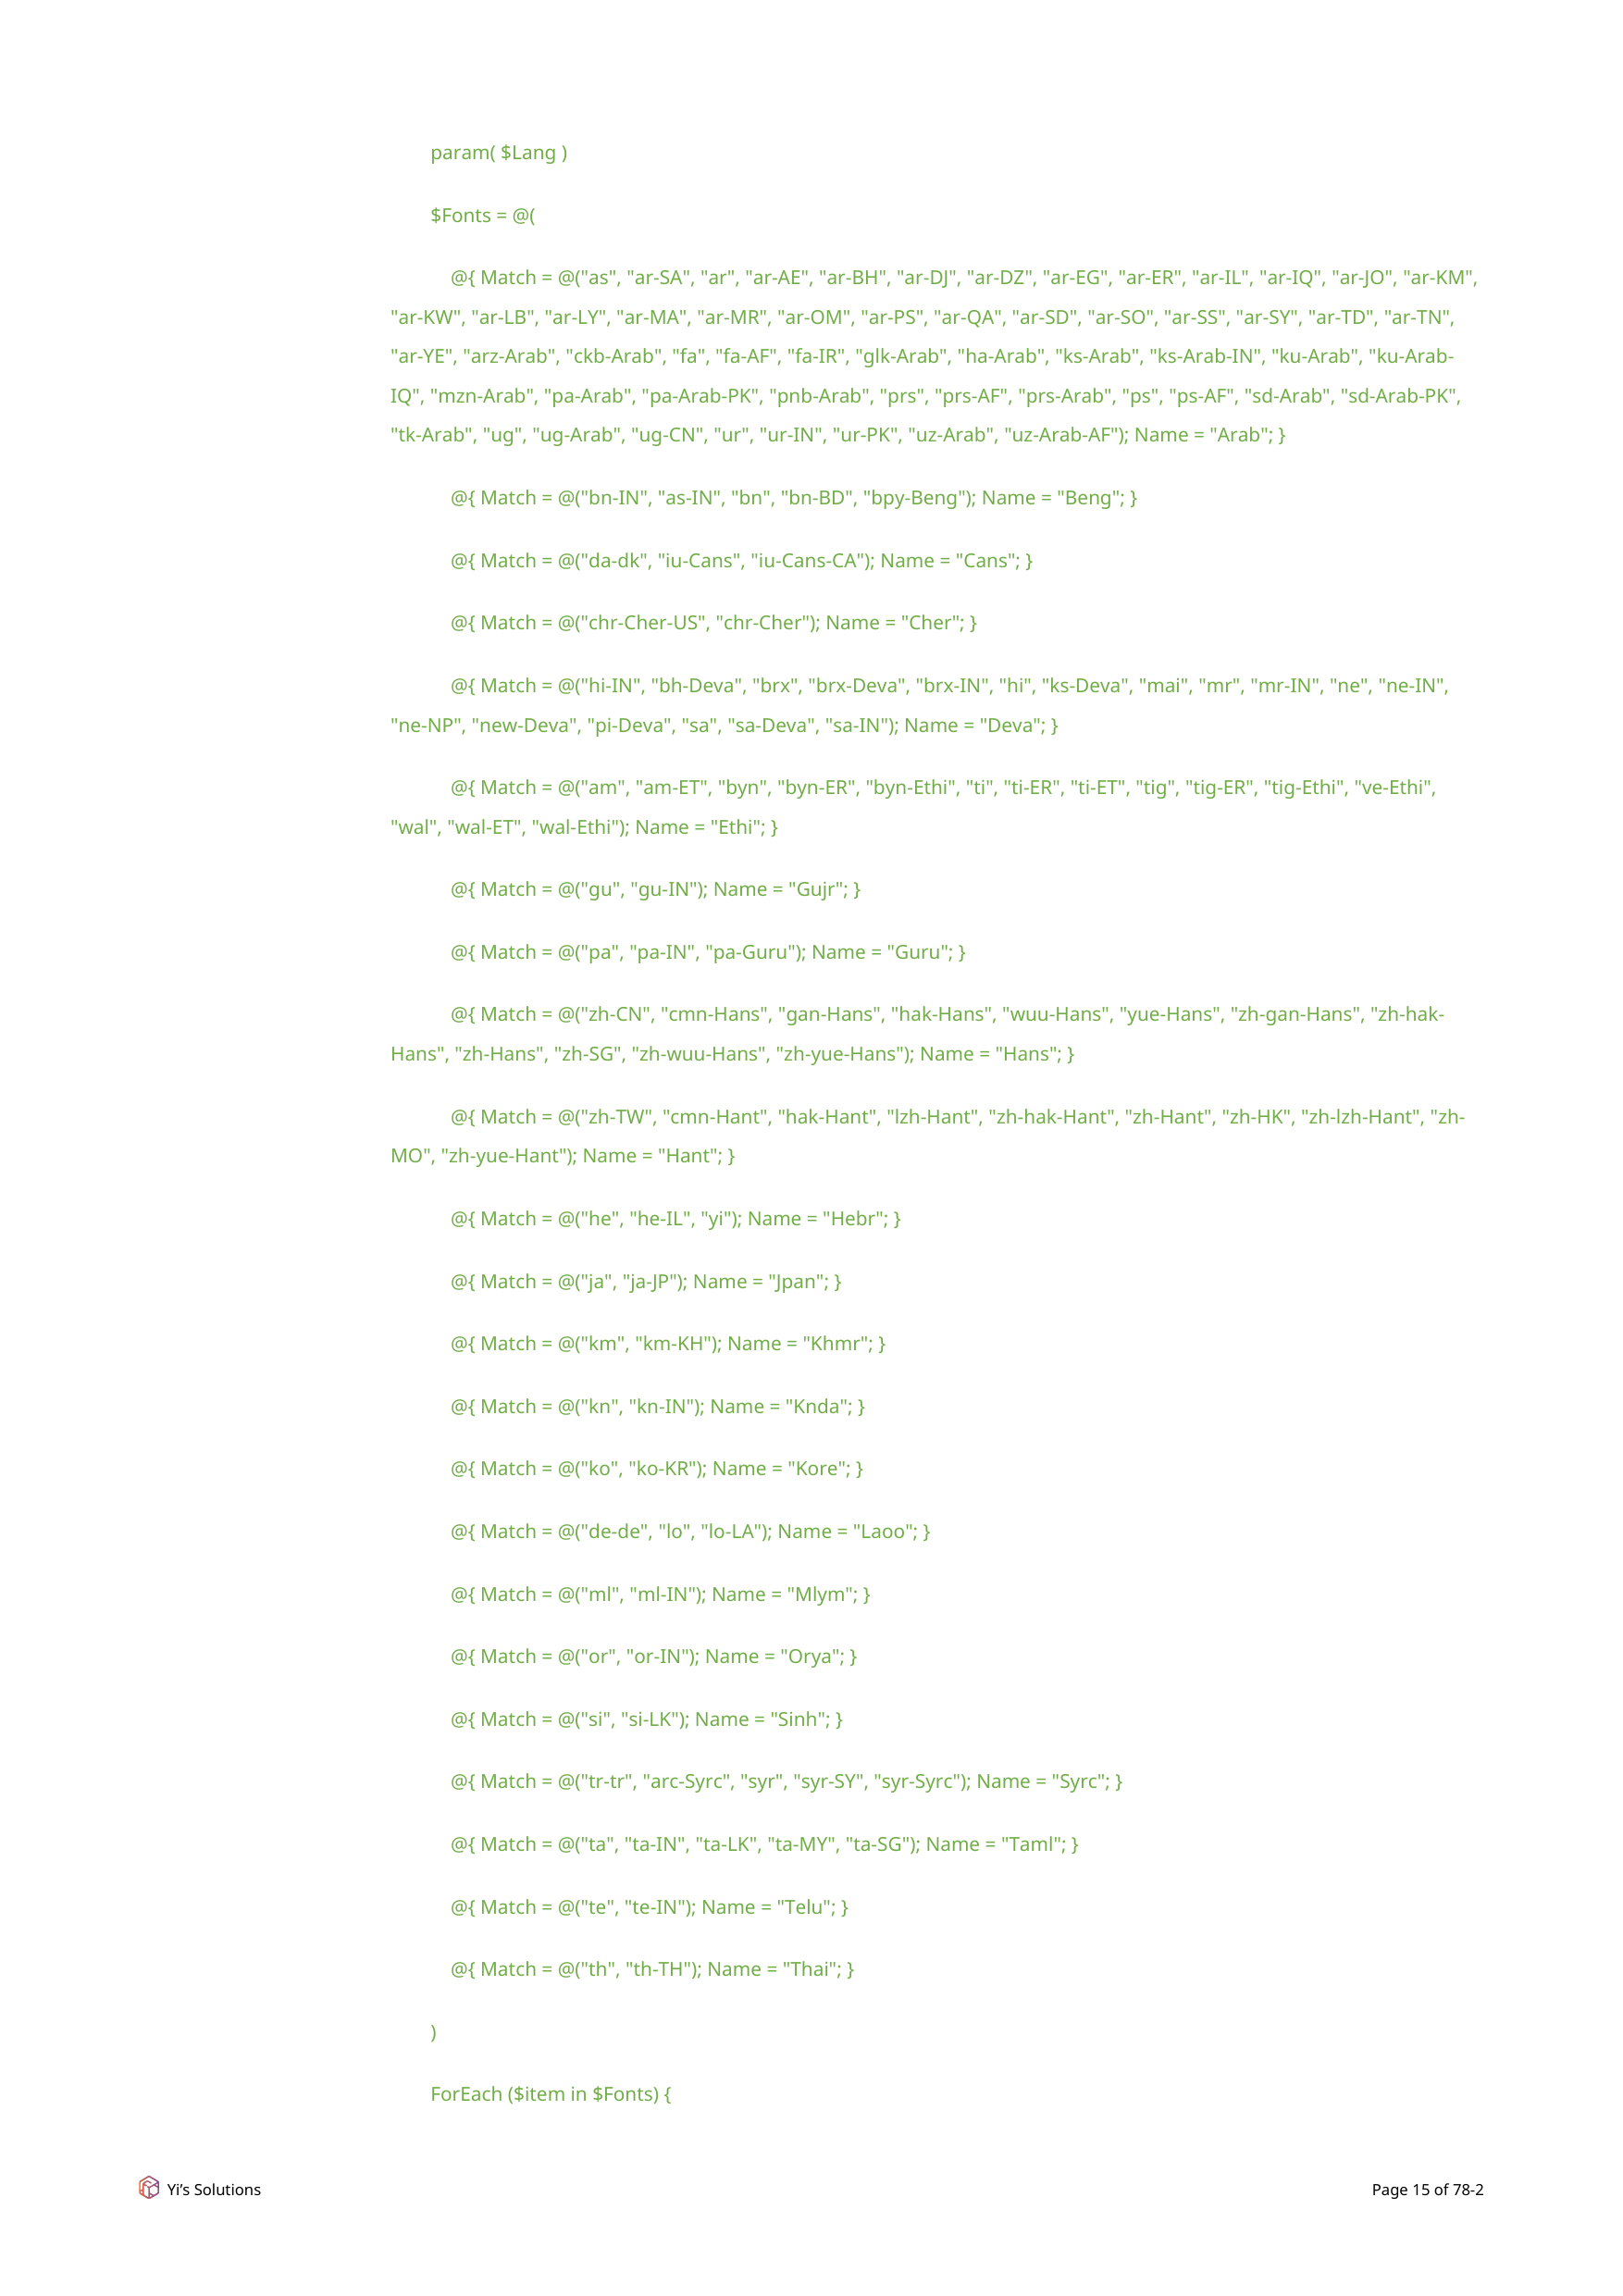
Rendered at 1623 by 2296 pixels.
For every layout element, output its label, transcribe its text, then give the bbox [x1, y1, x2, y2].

list @{ Match = @("tr-tr", "arc-Syrc", "syr", "syr-SY", "syr-Syrc"); Name = "Syrc"; } [390, 1769, 1484, 1794]
list @{ Match = @("as", "ar-SA", "ar", "ar-AE", "ar-BH", "ar-DJ", "ar-DZ", "ar-EG", "ar-ER", "ar-IL", "ar-IQ", "ar-JO", "ar-KM", "ar-KW", "ar-LB", "ar-LY", "ar-MA", "ar-MR", "ar-OM", "ar-PS", "ar-QA", "ar-SD", "ar-SO", "ar-SS", "ar-SY", "ar-TD", "ar-TN", "ar-YE", "arz-Arab", "ckb-Arab", "fa", "fa-AF", "fa-IR", "glk-Arab", "ha-Arab", "ks-Arab", "ks-Arab-IN", "ku-Arab", "ku-Arab-IQ", "mzn-Arab", "pa-Arab", "pa-Arab-PK", "pnb-Arab", "prs", "prs-AF", "prs-Arab", "ps", "ps-AF", "sd-Arab", "sd-Arab-PK", "tk-Arab", "ug", "ug-Arab", "ug-CN", "ur", "ur-IN", "ur-PK", "uz-Arab", "uz-Arab-AF"); Name = "Arab"; } [390, 264, 1484, 448]
list @{ Match = @("kn", "kn-IN"); Name = "Knda"; } [390, 1393, 1484, 1419]
list @{ Match = @("ta", "ta-IN", "ta-LK", "ta-MY", "ta-SG"); Name = "Taml"; } [390, 1831, 1484, 1857]
list @{ Match = @("or", "or-IN"); Name = "Orya"; } [390, 1643, 1484, 1669]
list @{ Match = @("ml", "ml-IN"); Name = "Mlym"; } [390, 1581, 1484, 1607]
list @{ Match = @("te", "te-IN"); Name = "Telu"; } [390, 1893, 1484, 1919]
list @{ Match = @("si", "si-LK"); Name = "Sinh"; } [390, 1706, 1484, 1731]
list @{ Match = @("zh-CN", "cmn-Hans", "gan-Hans", "hak-Hans", "wuu-Hans", "yue-Hans", "zh-gan-Hans", "zh-hak-Hans", "zh-Hans", "zh-SG", "zh-wuu-Hans", "zh-yue-Hans"); Name = "Hans"; } [390, 1001, 1484, 1067]
list @{ Match = @("he", "he-IL", "yi"); Name = "Hebr"; } [390, 1205, 1484, 1232]
picture [139, 2176, 159, 2199]
list @{ Match = @("am", "am-ET", "byn", "byn-ER", "byn-Ethi", "ti", "ti-ER", "ti-ET", "tig", "tig-ER", "tig-Ethi", "ve-Ethi", "wal", "wal-ET", "wal-Ethi"); Name = "Ethi"; } [390, 774, 1484, 839]
list @{ Match = @("hi-IN", "bh-Deva", "brx", "brx-Deva", "brx-IN", "hi", "ks-Deva", "mai", "mr", "mr-IN", "ne", "ne-IN", "ne-NP", "new-Deva", "pi-Deva", "sa", "sa-Deva", "sa-IN"); Name = "Deva"; } [390, 672, 1484, 738]
list @{ Match = @("pa", "pa-IN", "pa-Guru"); Name = "Guru"; } [390, 938, 1484, 964]
list @{ Match = @("ja", "ja-JP"); Name = "Jpan"; } [390, 1268, 1484, 1294]
list @{ Match = @("bn-IN", "as-IN", "bn", "bn-BD", "bpy-Beng"); Name = "Beng"; } [390, 484, 1484, 511]
list @{ Match = @("ko", "ko-KR"); Name = "Kore"; } [390, 1455, 1484, 1482]
list @{ Match = @("th", "th-TH"); Name = "Thai"; } [390, 1955, 1484, 1982]
list ForEach ($item in $Fonts) { [390, 2080, 1484, 2107]
list @{ Match = @("km", "km-KH"); Name = "Khmr"; } [390, 1330, 1484, 1357]
list @{ Match = @("chr-Cher-US", "chr-Cher"); Name = "Cher"; } [390, 609, 1484, 636]
list @{ Match = @("da-dk", "iu-Cans", "iu-Cans-CA"); Name = "Cans"; } [390, 547, 1484, 573]
list @{ Match = @("zh-TW", "cmn-Hant", "hak-Hant", "lzh-Hant", "zh-hak-Hant", "zh-Hant", "zh-HK", "zh-lzh-Hant", "zh-MO", "zh-yue-Hant"); Name = "Hant"; } [390, 1103, 1484, 1169]
list @{ Match = @("de-de", "lo", "lo-LA"); Name = "Laoo"; } [390, 1518, 1484, 1544]
list @{ Match = @("gu", "gu-IN"); Name = "Gujr"; } [390, 875, 1484, 902]
list $Fonts = @( [390, 202, 1484, 228]
list param( $Lang ) [390, 139, 1484, 165]
list ) [390, 2018, 1484, 2044]
